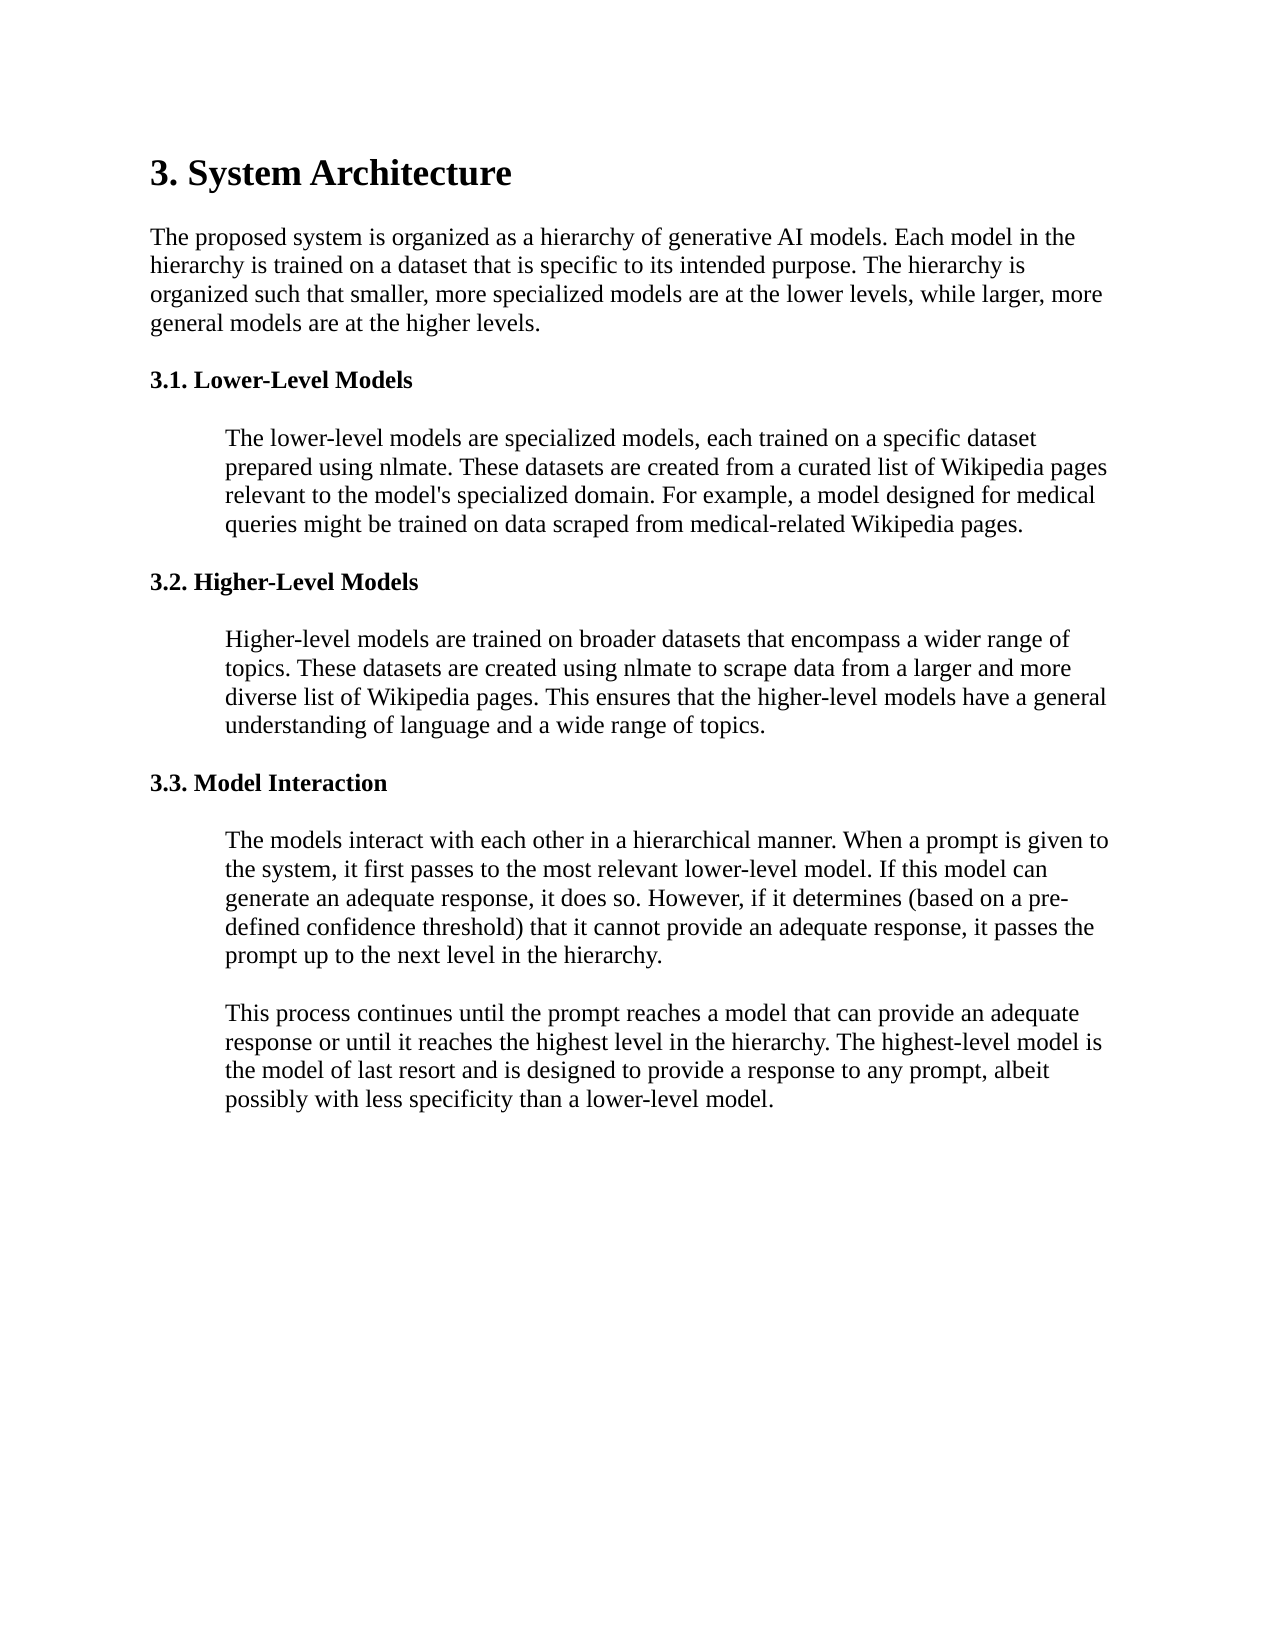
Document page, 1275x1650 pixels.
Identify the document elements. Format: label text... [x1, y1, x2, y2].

text 3. System Architecture [150, 150, 1125, 193]
text The lower-level models are specialized models, each trained on a specific dataset prepared using nlmate. These datasets are created from a curated list of Wikipedia pages relevant to the model's specialized domain. For example, a model designed for medical queries might be trained on data scraped from medical-related Wikipedia pages. [225, 423, 1125, 538]
text This process continues until the prompt reaches a model that can provide an adequate response or until it reaches the highest level in the hierarchy. The highest-level model is the model of last resort and is designed to provide a response to any prompt, albeit possibly with less specificity than a lower-level model. [225, 998, 1125, 1113]
text The proposed system is organized as a hierarchy of generative AI models. Each model in the hierarchy is trained on a dataset that is specific to its intended purpose. The hierarchy is organized such that smaller, more specialized models are at the lower levels, while larger, more general models are at the higher levels. [150, 222, 1125, 337]
text 3.2. Higher-Level Models [150, 567, 1125, 596]
text 3.3. Model Interaction [150, 768, 1125, 797]
text Higher-level models are trained on broader datasets that encompass a wider range of topics. These datasets are created using nlmate to scrape data from a larger and more diverse list of Wikipedia pages. This ensures that the higher-level models have a general understanding of language and a wide range of topics. [225, 624, 1125, 739]
text 3.1. Lower-Level Models [150, 366, 1125, 394]
text The models interact with each other in a hierarchical manner. When a prompt is given to the system, it first passes to the most relevant lower-level model. If this model can generate an adequate response, it does so. However, if it determines (based on a pre-defined confidence threshold) that it cannot provide an adequate response, it passes the prompt up to the next level in the hierarchy. [225, 826, 1125, 969]
